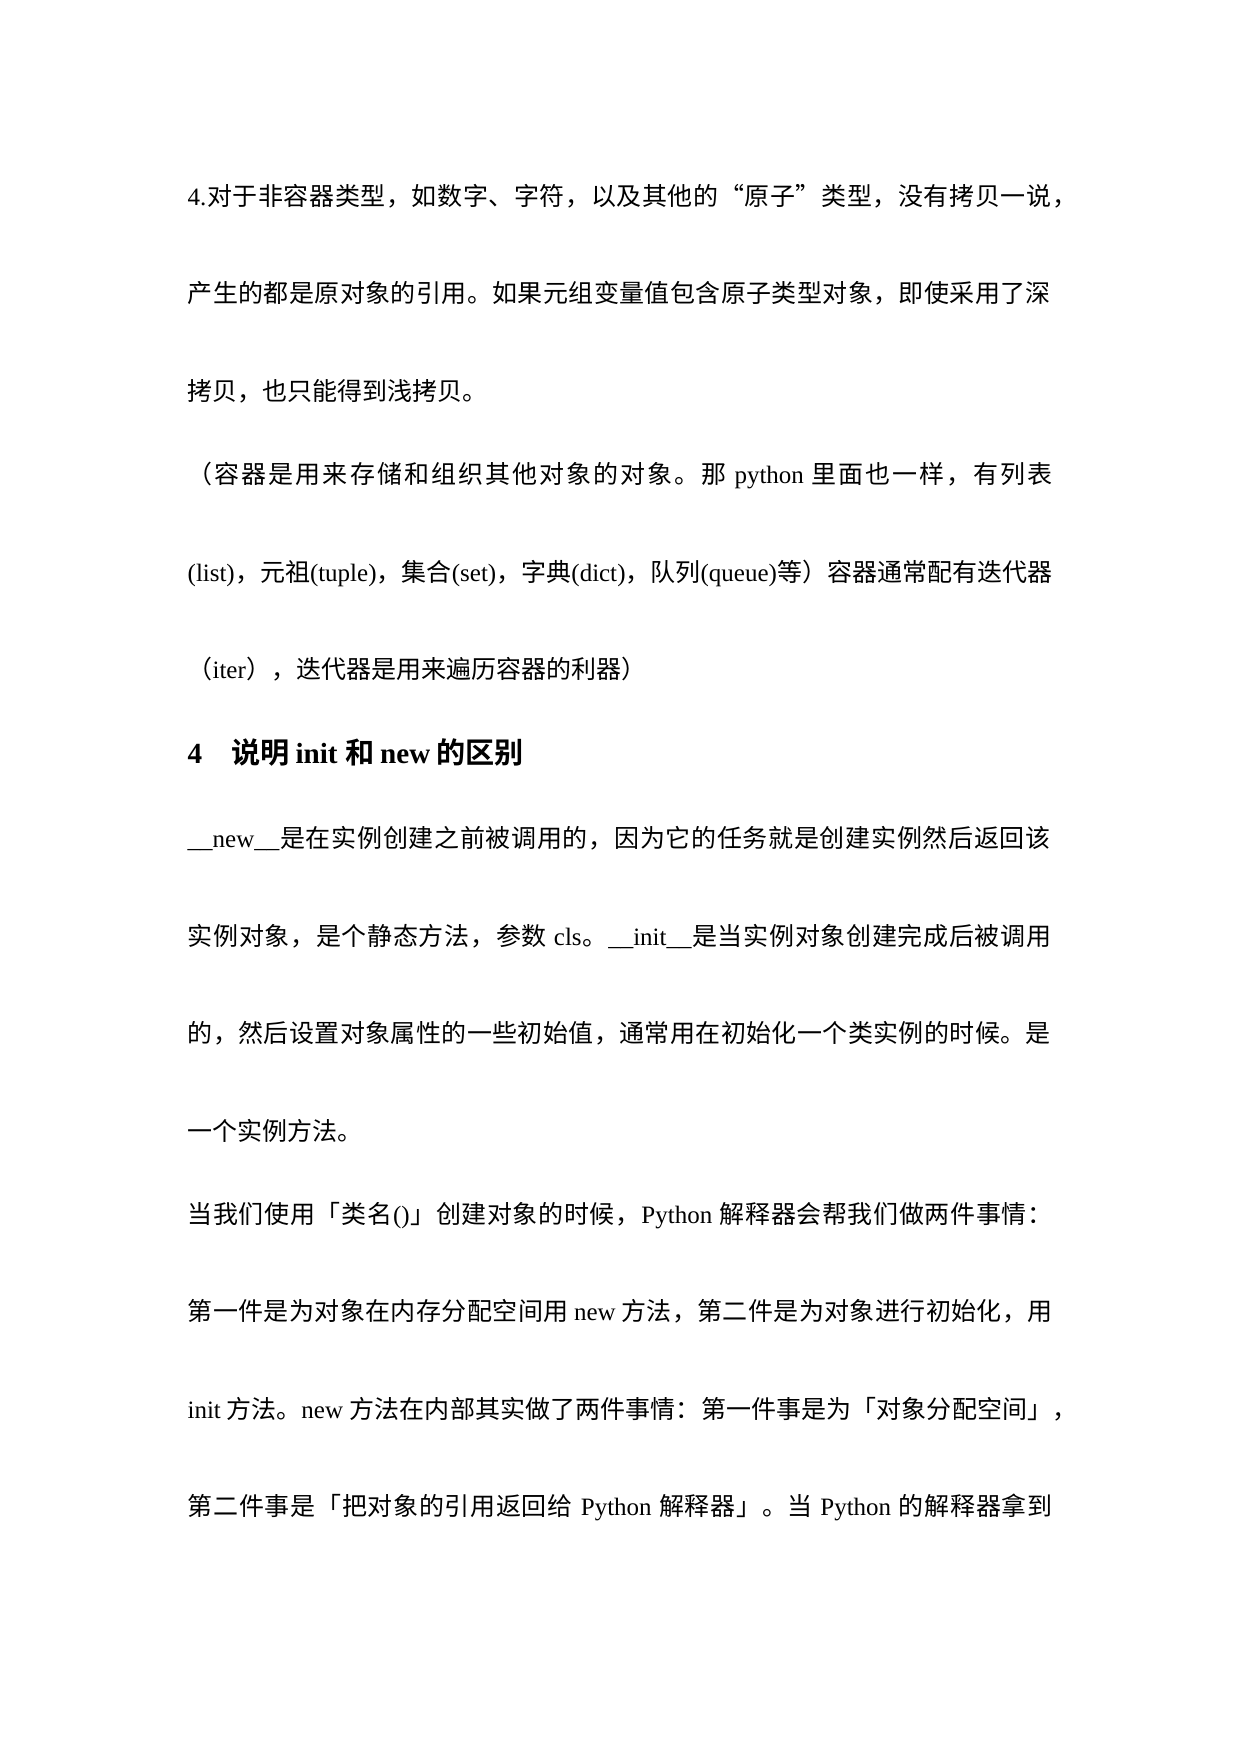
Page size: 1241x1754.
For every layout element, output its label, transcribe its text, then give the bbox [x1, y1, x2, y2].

text 4.对于非容器类型，如数字、字符，以及其他的“原子”类型，没有拷贝一说，产生的都是原对象的引用。如果元组变量值包含原子类型对象，即使采用了深拷贝，也只能得到浅拷贝。 [187, 162, 1053, 422]
text （容器是用来存储和组织其他对象的对象。那python里面也一样，有列表(list)，元祖(tuple)，集合(set)，字典(dict)，队列(queue)等）容器通常配有迭代器（iter），迭代器是用来遍历容器的利器） [187, 440, 1053, 700]
subtitle 说明init 和new的区别 [187, 718, 1053, 783]
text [187, 1180, 1053, 1537]
text __new__是在实例创建之前被调用的，因为它的任务就是创建实例然后返回该实例对象，是个静态方法，参数cls。__init__是当实例对象创建完成后被调用的，然后设置对象属性的一些初始值，通常用在初始化一个类实例的时候。是一个实例方法。 [187, 804, 1053, 1162]
